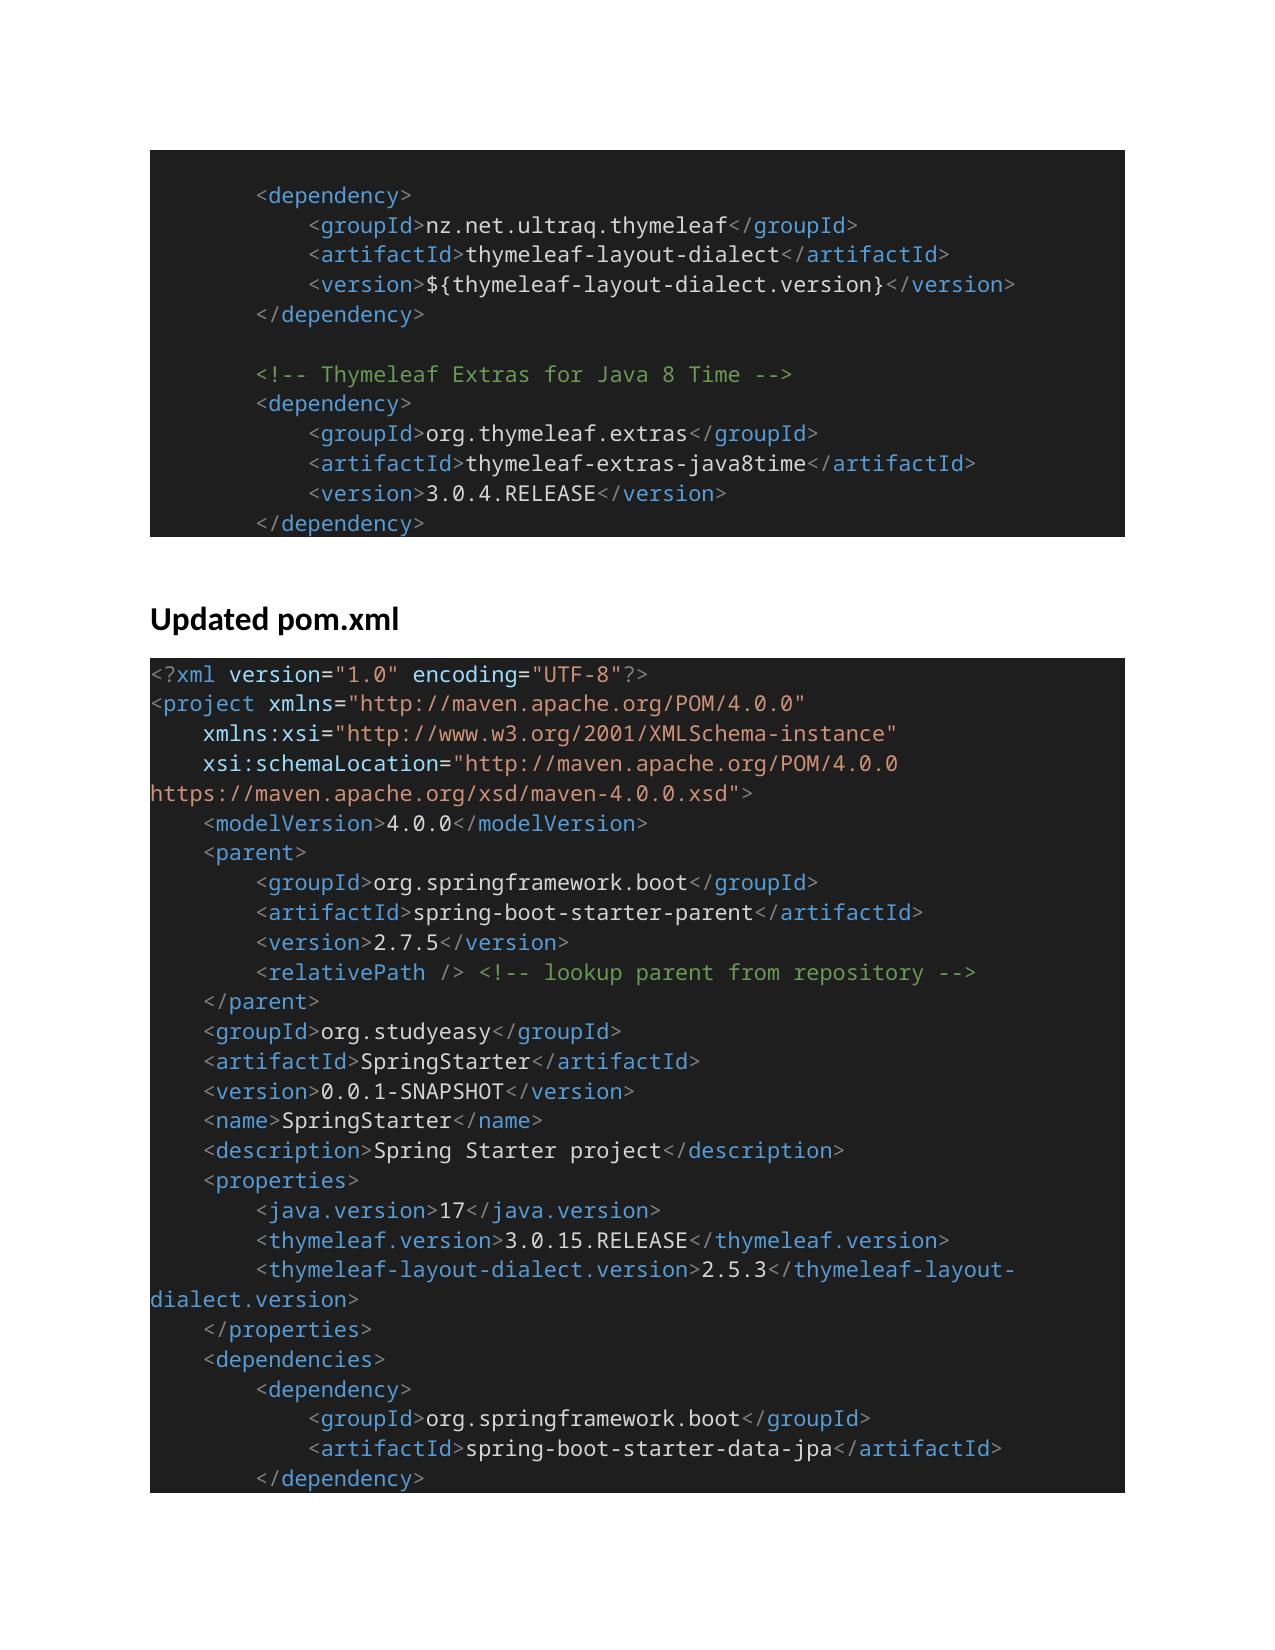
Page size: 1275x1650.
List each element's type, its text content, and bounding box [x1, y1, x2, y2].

text <project xmlns="http://maven.apache.org/POM/4.0.0" [150, 688, 1125, 718]
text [150, 1403, 1125, 1433]
text <dependency> [150, 388, 1125, 418]
text <version>2.7.5</version> [150, 927, 1125, 956]
text </properties> [150, 1314, 1125, 1344]
text <groupId>nz.net.ultraq.thymeleaf</groupId> [150, 209, 1125, 239]
text <name>SpringStarter</name> [150, 1105, 1125, 1135]
text <relativePath /> <!-- lookup parent from repository --> [150, 956, 1125, 986]
text </parent> [150, 986, 1125, 1016]
text <groupId>org.thymeleaf.extras</groupId> [150, 418, 1125, 448]
text xmlns:xsi="http://www.w3.org/2001/XMLSchema-instance" [150, 718, 1125, 748]
text <properties> [150, 1165, 1125, 1195]
text <version>${thymeleaf-layout-dialect.version}</version> [150, 269, 1125, 299]
text Updated pom.xml [150, 598, 1125, 639]
text <version>0.0.1-SNAPSHOT</version> [150, 1076, 1125, 1105]
text <version>3.0.4.RELEASE</version> [150, 478, 1125, 507]
text <java.version>17</java.version> [150, 1195, 1125, 1224]
text xsi:schemaLocation="http://maven.apache.org/POM/4.0.0 https://maven.apache.org/xsd/maven-4.0.0.xsd"> [150, 748, 1125, 807]
text <modelVersion>4.0.0</modelVersion> [150, 807, 1125, 837]
text <artifactId>SpringStarter</artifactId> [150, 1046, 1125, 1076]
text </dependency> [150, 1463, 1125, 1493]
text <groupId>org.springframework.boot</groupId> [150, 867, 1125, 897]
text <?xml version="1.0" encoding="UTF-8"?> [150, 658, 1125, 688]
text <thymeleaf.version>3.0.15.RELEASE</thymeleaf.version> [150, 1224, 1125, 1254]
text <dependency> [150, 1373, 1125, 1403]
text <dependency> [150, 180, 1125, 209]
text </dependency> [150, 299, 1125, 329]
text <parent> [150, 837, 1125, 867]
text <dependencies> [150, 1344, 1125, 1373]
text <artifactId>thymeleaf-extras-java8time</artifactId> [150, 448, 1125, 478]
text <artifactId>spring-boot-starter-data-jpa</artifactId> [150, 1433, 1125, 1463]
text <groupId>org.studyeasy</groupId> [150, 1016, 1125, 1046]
text <thymeleaf-layout-dialect.version>2.5.3</thymeleaf-layout-dialect.version> [150, 1254, 1125, 1314]
text <artifactId>thymeleaf-layout-dialect</artifactId> [150, 239, 1125, 269]
text </dependency> [150, 507, 1125, 537]
text <description>Spring Starter project</description> [150, 1135, 1125, 1165]
text <artifactId>spring-boot-starter-parent</artifactId> [150, 897, 1125, 927]
text <!-- Thymeleaf Extras for Java 8 Time --> [150, 358, 1125, 388]
